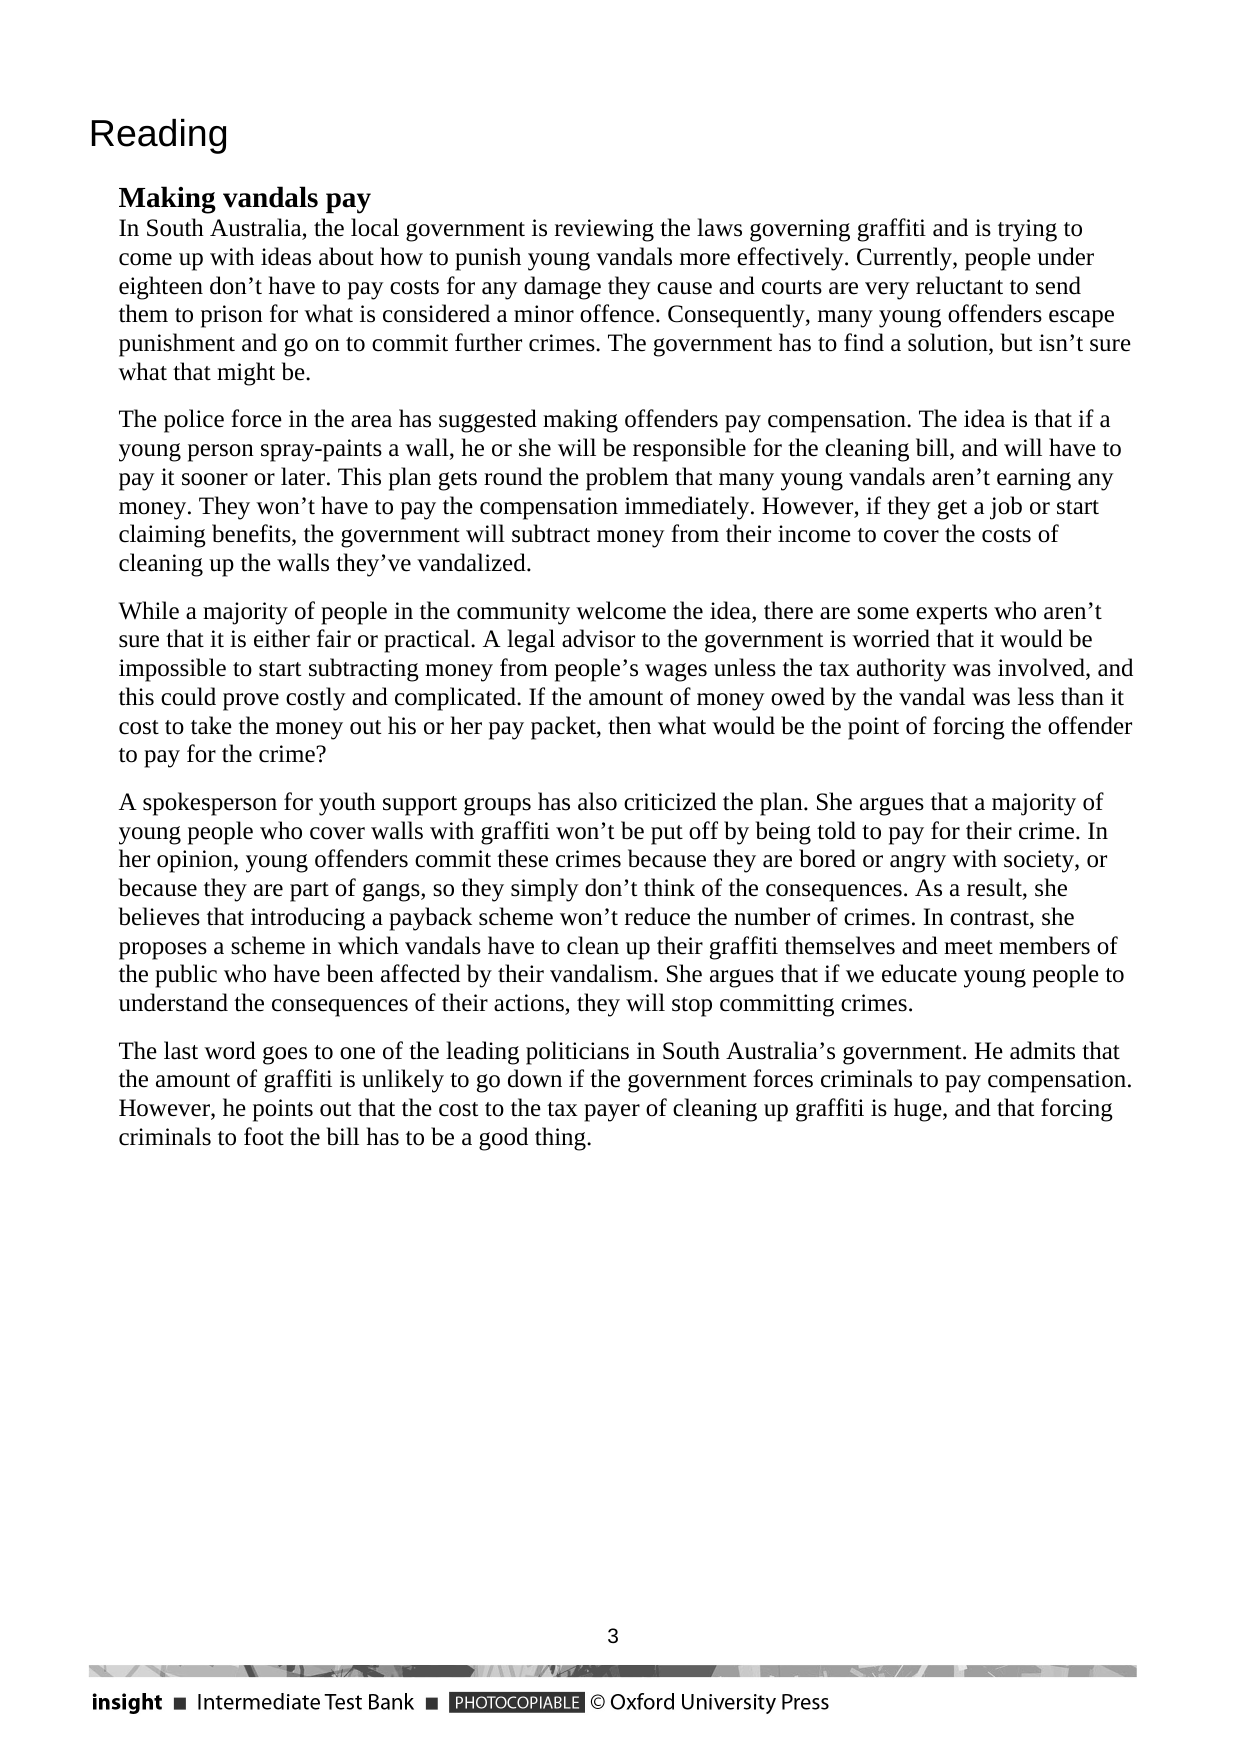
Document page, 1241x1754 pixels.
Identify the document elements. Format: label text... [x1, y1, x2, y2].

text The police force in the area has suggested making offenders pay compensation. The idea is that if a young person spray-paints a wall, he or she will be responsible for the cleaning bill, and will have to pay it sooner or later. This plan gets round the problem that many young vandals aren’t earning any money. They won’t have to pay the compensation immediately. However, if they get a job or start claiming benefits, the government will subtract money from their income to cover the costs of cleaning up the walls they’ve vandalized. [118, 404, 1137, 577]
text In South Australia, the local government is reviewing the laws governing graffiti and is trying to come up with ideas about how to punish young vandals more effectively. Currently, people under eighteen don’t have to pay costs for any damage they cause and courts are very reluctant to send them to prison for what is considered a minor offence. Consequently, many young offenders escape punishment and go on to commit further crimes. The government has to find a solution, but isn’t sure what that might be. [118, 213, 1137, 386]
text While a majority of people in the community welcome the idea, there are some experts who aren’t sure that it is either fair or practical. A legal advisor to the government is worried that it would be impossible to start subtracting money from people’s wages unless the tax authority was involved, and this could prove costly and complicated. If the amount of money owed by the vandal was less than it cost to take the money out his or her pay packet, then what would be the point of forcing the offender to pay for the crime? [118, 596, 1137, 768]
text The last word goes to one of the leading politicians in South Australia’s government. He admits that the amount of graffiti is unlikely to go down if the government forces criminals to pay compensation. However, he points out that the cost to the tax payer of cleaning up graffiti is huge, and that forcing criminals to foot the bill has to be a good thing. [118, 1036, 1137, 1151]
text Reading [89, 112, 1137, 155]
text Making vandals pay [118, 180, 1137, 213]
text A spokesperson for youth support groups has also criticized the plan. She argues that a majority of young people who cover walls with graffiti won’t be put off by being told to pay for their crime. In her opinion, young offenders commit these crimes because they are bored or angry with society, or because they are part of gangs, so they simply don’t think of the consequences. As a result, she believes that introducing a payback scheme won’t reduce the number of crimes. In contrast, she proposes a scheme in which vandals have to clean up their graffiti themselves and meet members of the public who have been affected by their vandalism. She argues that if we educate young people to understand the consequences of their actions, they will stop committing crimes. [118, 787, 1137, 1017]
picture [88, 1647, 1137, 1754]
